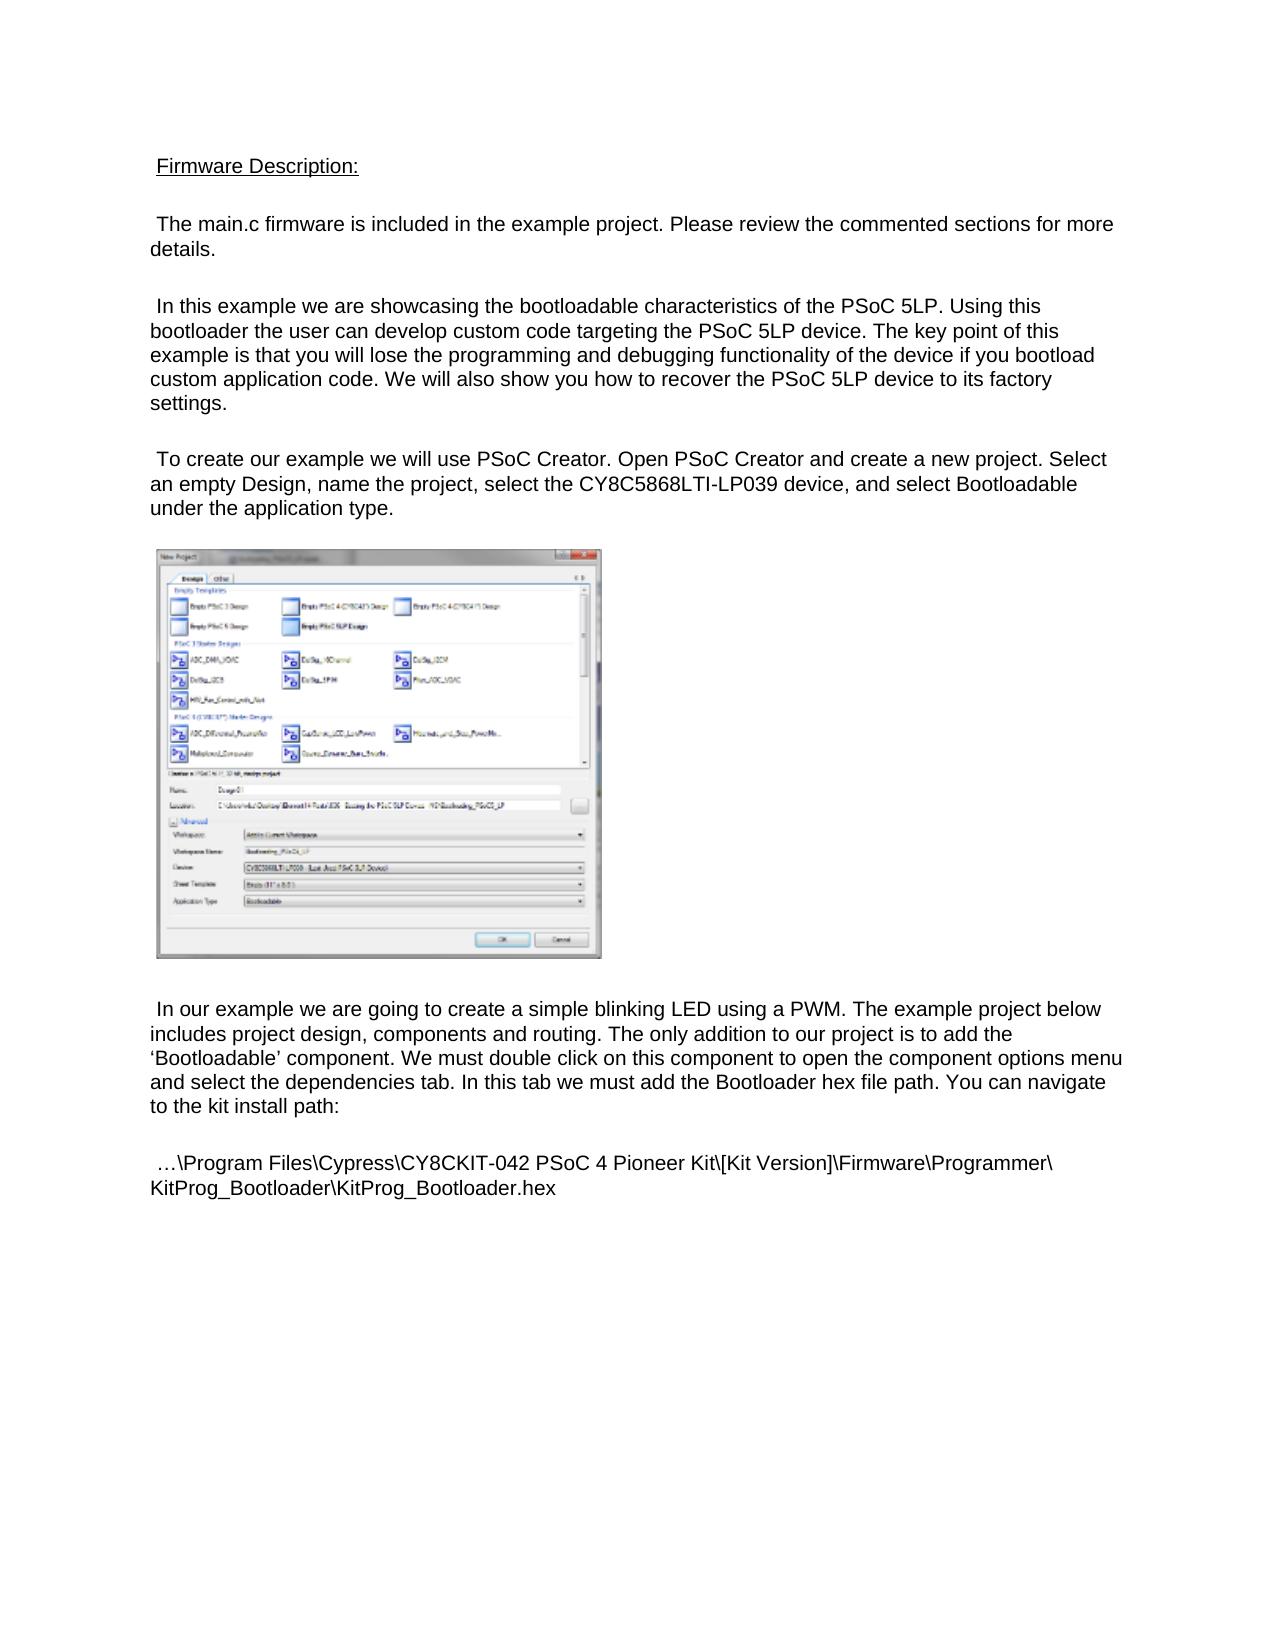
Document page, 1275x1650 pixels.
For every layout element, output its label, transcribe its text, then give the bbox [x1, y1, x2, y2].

text In our example we are going to create a simple blinking LED using a PWM. The example project below includes project design, components and routing. The only addition to our project is to add the ‘Bootloadable’ component. We must double click on this component to open the component options menu and select the dependencies tab. In this tab we must add the Bootloader hex file path. You can navigate to the kit install path: [150, 993, 1125, 1117]
text …\Program Files\Cypress\CY8CKIT-042 PSoC 4 Pioneer Kit\[Kit Version]\Firmware\Programmer\KitProg_Bootloader\KitProg_Bootloader.hex [150, 1147, 1125, 1199]
text The main.c firmware is included in the example project. Please review the commented sections for more details. [150, 208, 1125, 261]
picture [156, 549, 602, 959]
text To create our example we will use PSoC Creator. Open PSoC Creator and create a new project. Select an empty Design, name the project, select the CY8C5868LTI-LP039 device, and select Bootloadable under the application type. [150, 443, 1125, 520]
text Firmware Description: [150, 150, 1125, 179]
text In this example we are showcasing the bootloadable characteristics of the PSoC 5LP. Using this bootloader the user can develop custom code targeting the PSoC 5LP device. The key point of this example is that you will lose the programming and debugging functionality of the device if you bootload custom application code. We will also show you how to recover the PSoC 5LP device to its factory settings. [150, 290, 1125, 414]
